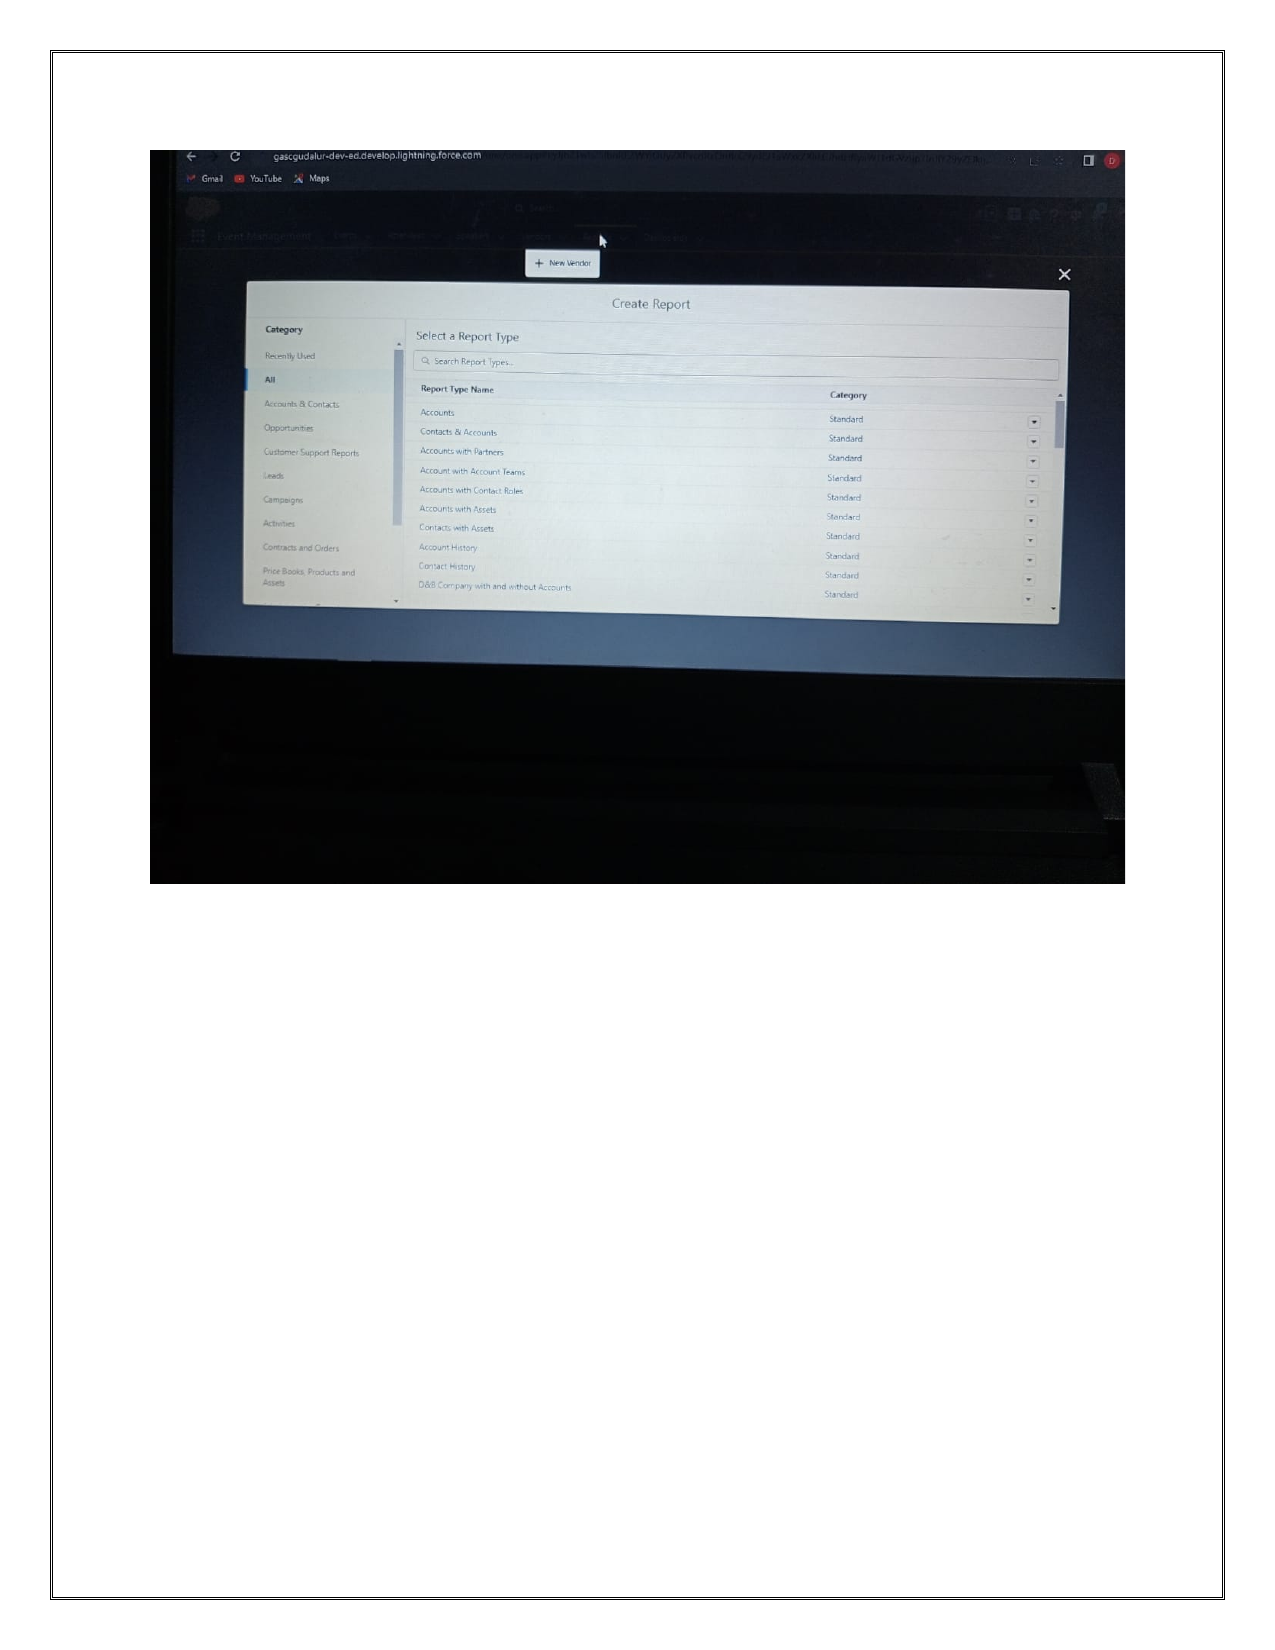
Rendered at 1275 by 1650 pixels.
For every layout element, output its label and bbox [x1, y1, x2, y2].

picture [150, 150, 1125, 884]
